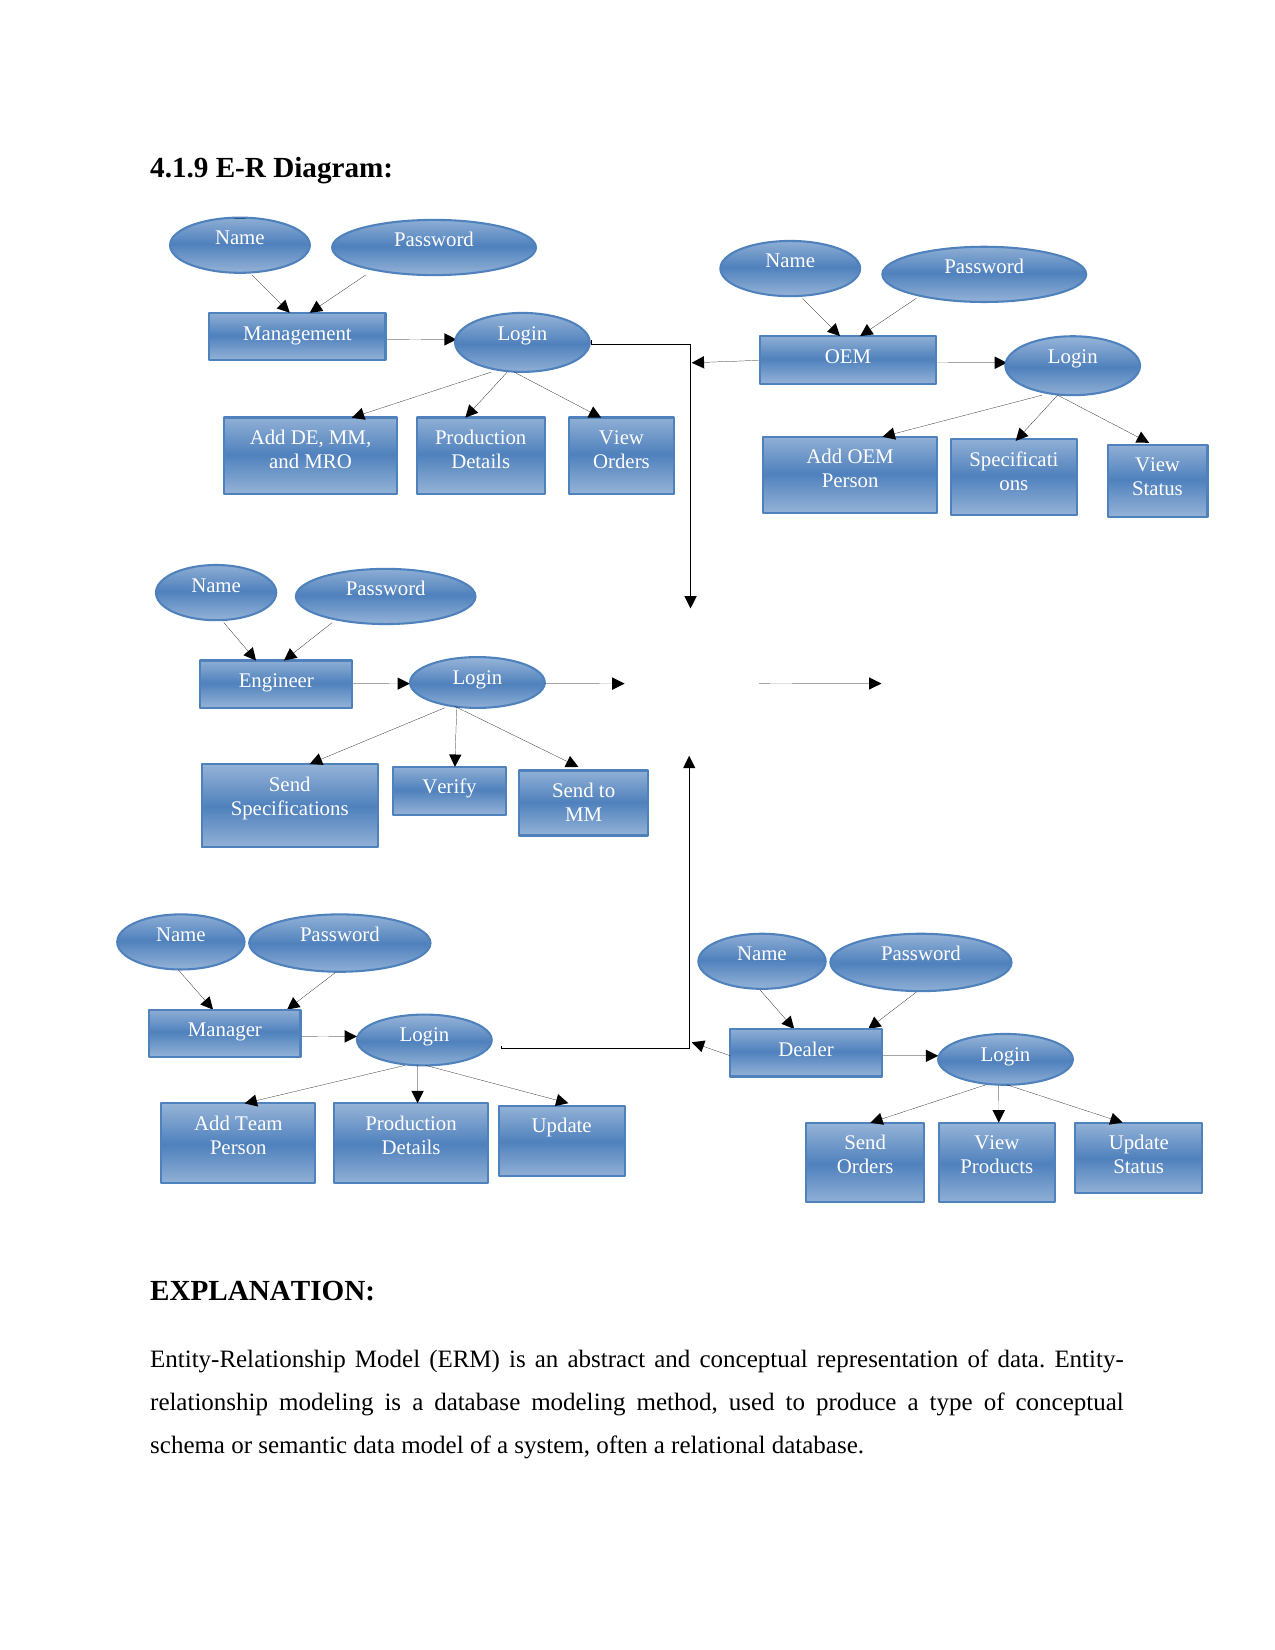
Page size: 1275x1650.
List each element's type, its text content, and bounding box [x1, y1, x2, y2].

text EXPLANATION: [150, 1273, 1125, 1307]
text Entity-Relationship Model (ERM) is an abstract and conceptual representation of data. Entity-relationship modeling is a database modeling method, used to produce a type of conceptual schema or semantic data model of a system, often a relational database. [150, 1344, 1125, 1459]
text 4.1.9 E-R Diagram: [150, 150, 1125, 183]
